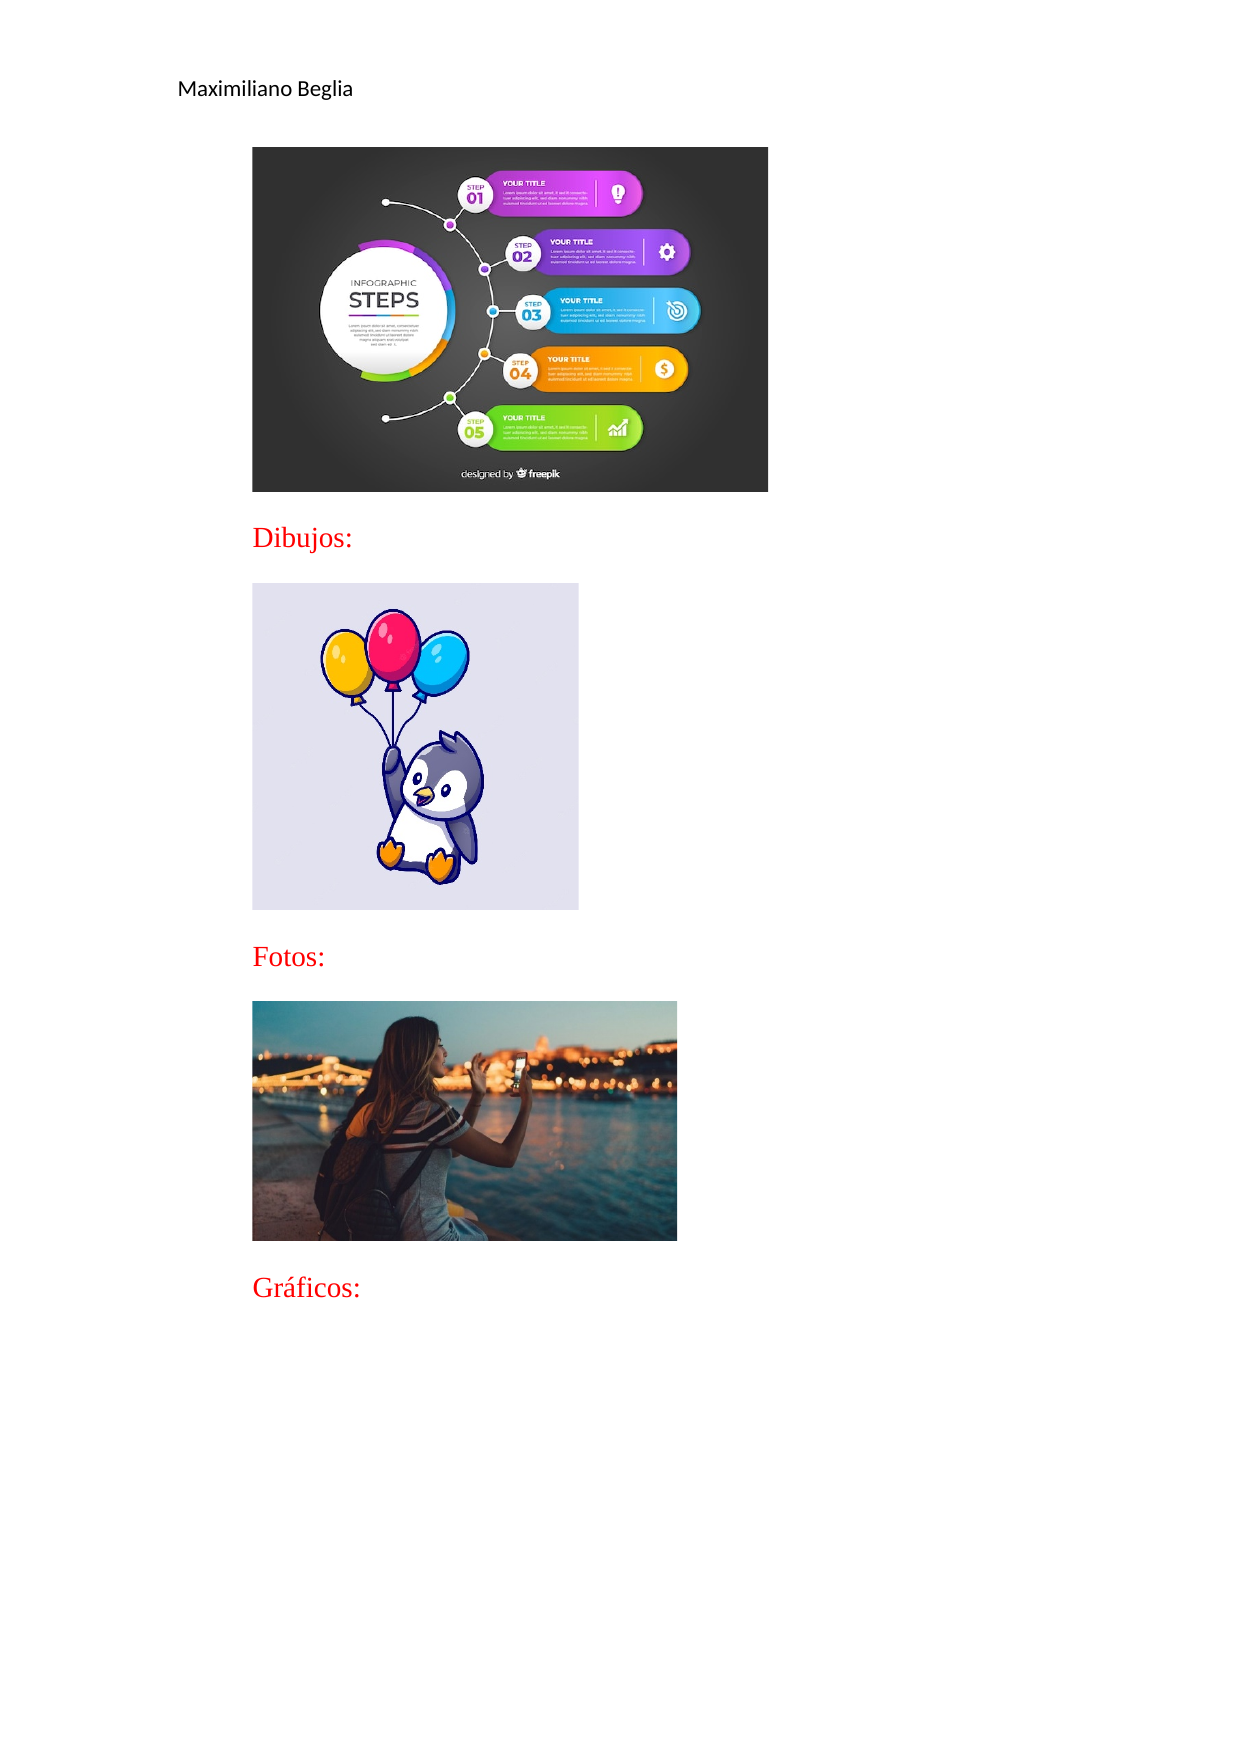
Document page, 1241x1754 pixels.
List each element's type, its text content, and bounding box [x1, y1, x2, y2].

picture [252, 1001, 678, 1241]
text Gráficos: [252, 1270, 1063, 1303]
text Fotos: [252, 939, 1063, 972]
picture [252, 147, 769, 492]
text Dibujos: [252, 521, 1063, 554]
picture [252, 583, 579, 910]
